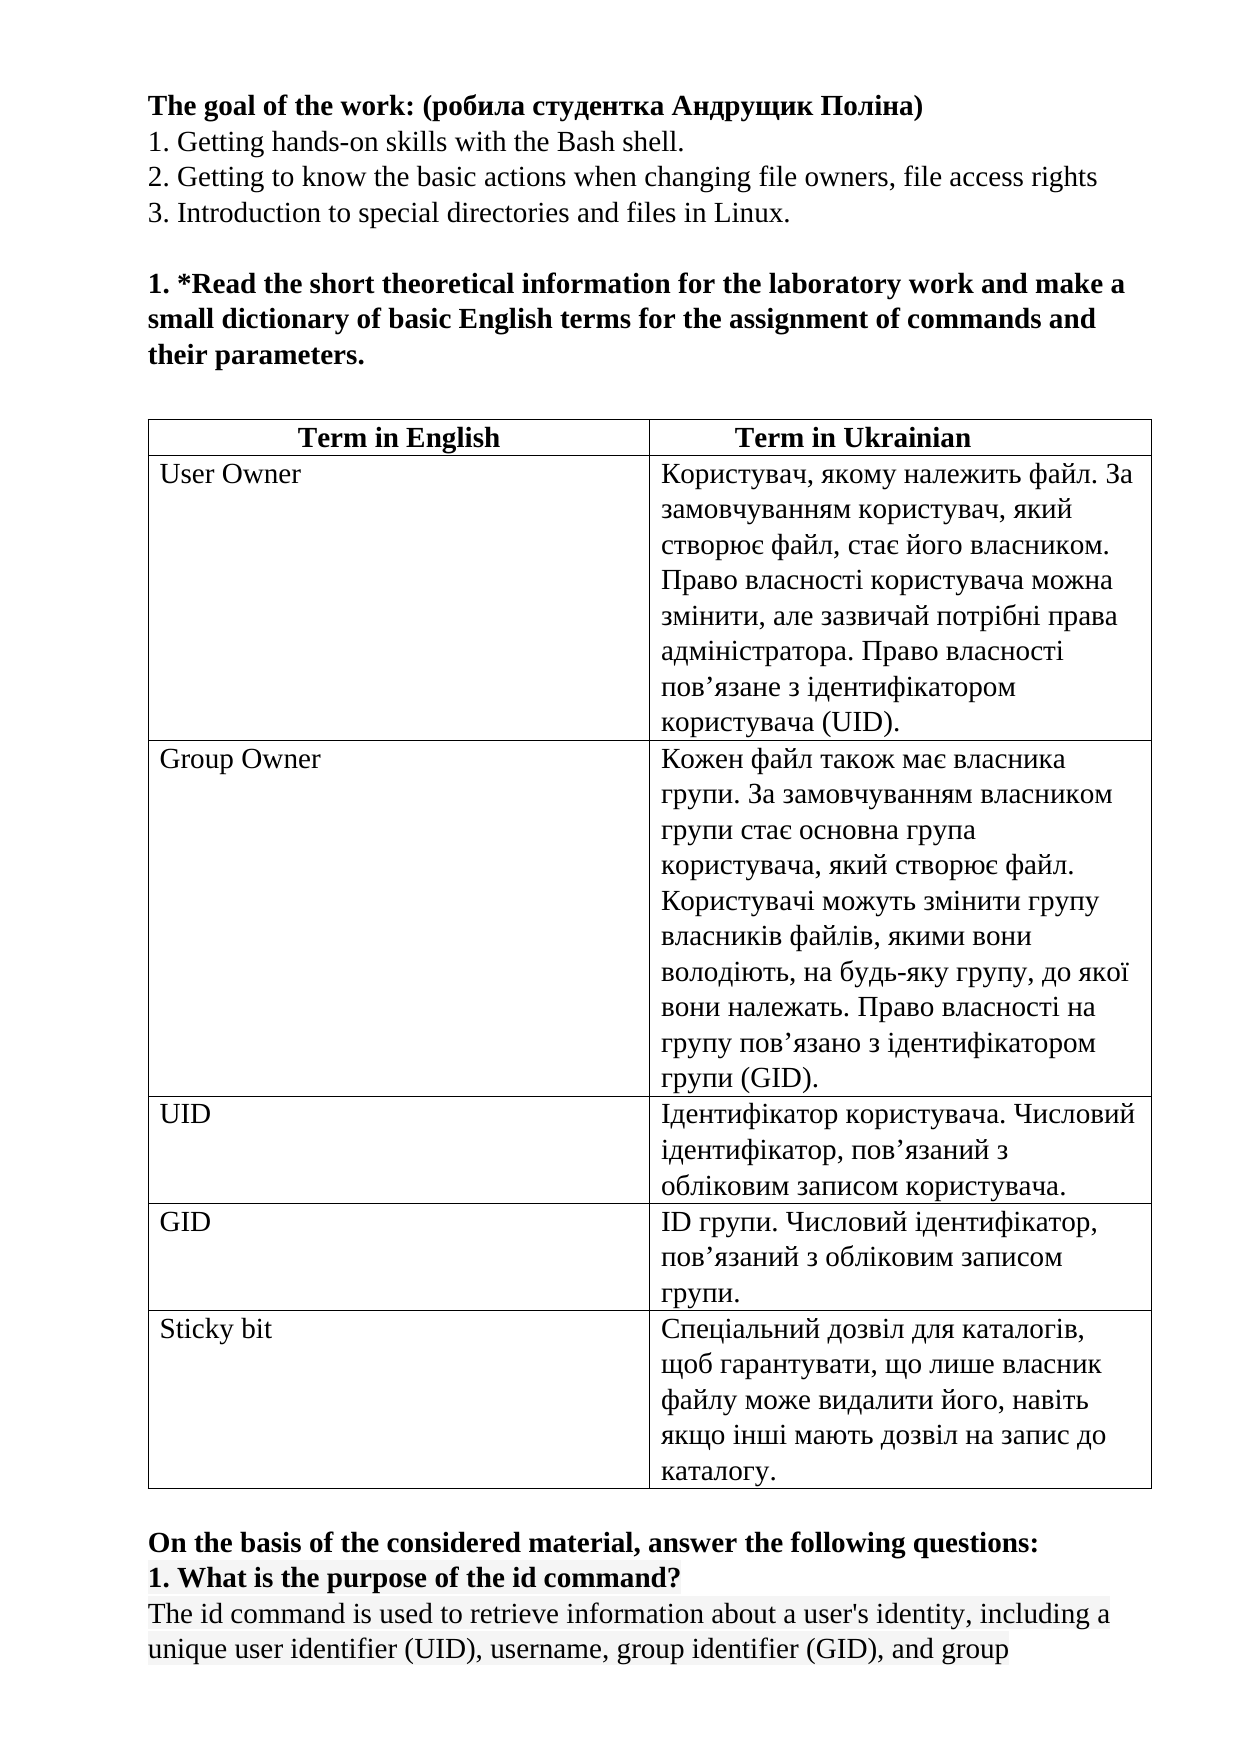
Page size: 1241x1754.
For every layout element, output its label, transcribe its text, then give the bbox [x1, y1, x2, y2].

table_header Term in English [149, 420, 649, 455]
table_cell Спеціальний дозвіл для каталогів, щоб гарантувати, що лише власник файлу може видалити його, навіть якщо інші мають дозвіл на запис до каталогу. [650, 1311, 1151, 1488]
table_cell Sticky bit [149, 1311, 649, 1488]
table_cell Group Owner [149, 741, 649, 1096]
text The goal of the work: (робила студентка Андрущик Поліна) 1. Getting hands-on skills with the Bash shell. 2. Getting to know the basic actions when changing file owners, file access rights 3. Introduction to special directories and files in Linux. 1. *Read the short theoretical information for the laboratory work and make a small dictionary of basic English terms for the assignment of commands and their parameters. [148, 88, 1152, 400]
table_cell User Owner [149, 456, 649, 740]
table_cell Кожен файл також має власника групи. За замовчуванням власником групи стає основна група користувача, який створює файл. Користувачі можуть змінити групу власників файлів, якими вони володіють, на будь-яку групу, до якої вони належать. Право власності на групу пов’язано з ідентифікатором групи (GID). [650, 741, 1151, 1096]
table_cell ID групи. Числовий ідентифікатор, пов’язаний з обліковим записом групи. [650, 1204, 1151, 1310]
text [148, 1489, 1152, 1665]
table_cell Користувач, якому належить файл. За замовчуванням користувач, який створює файл, стає його власником. Право власності користувача можна змінити, але зазвичай потрібні права адміністратора. Право власності пов’язане з ідентифікатором користувача (UID). [650, 456, 1151, 740]
table_cell Ідентифікатор користувача. Числовий ідентифікатор, пов’язаний з обліковим записом користувача. [650, 1097, 1151, 1203]
table_cell UID [149, 1097, 649, 1203]
table_header Term in Ukrainian [650, 420, 1151, 455]
table_cell GID [149, 1204, 649, 1310]
